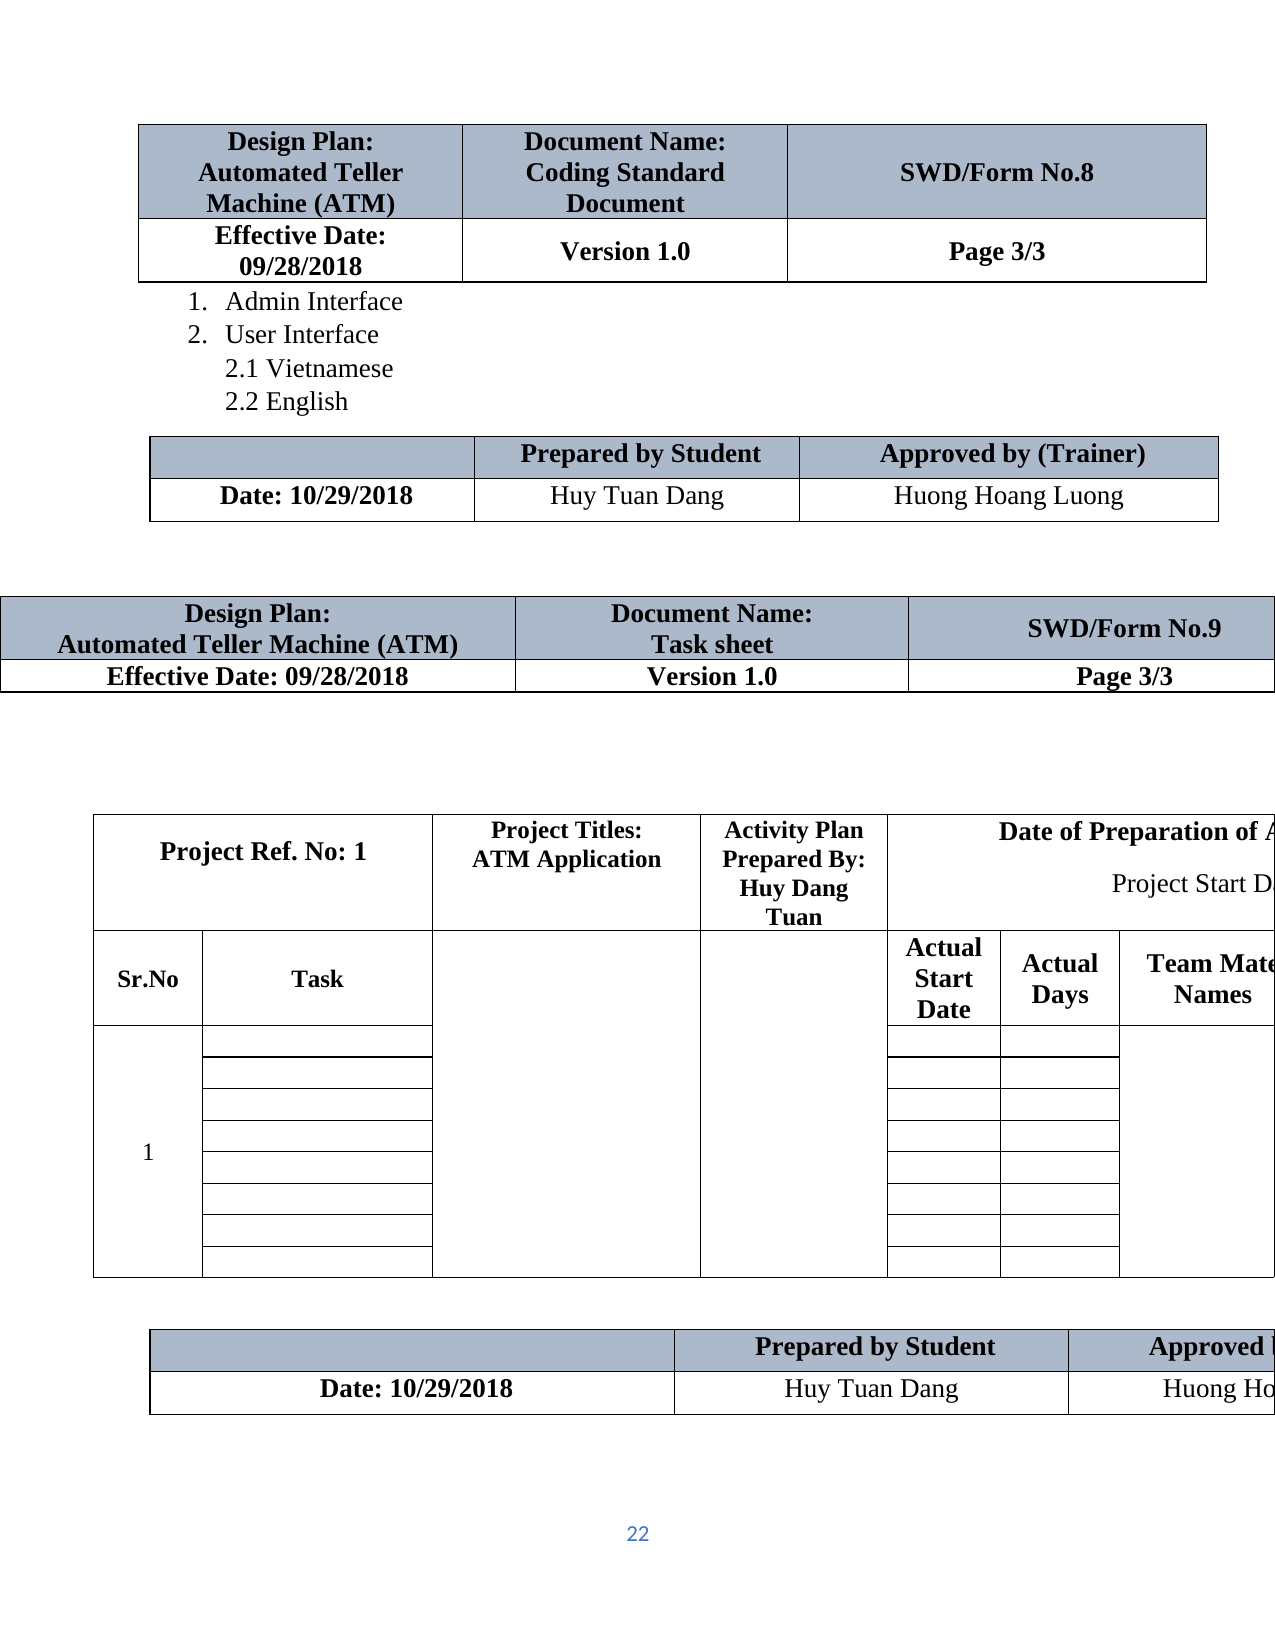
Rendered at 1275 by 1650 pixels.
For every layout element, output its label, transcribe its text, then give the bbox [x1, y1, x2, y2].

table_cell [203, 1058, 432, 1088]
table_header Prepared by Student [475, 437, 799, 478]
table_header Project Titles: ATM Application [433, 815, 700, 930]
table_header Prepared by Student [675, 1330, 1068, 1371]
table_cell Effective Date: 09/28/2018 [1, 660, 515, 691]
table_cell [1001, 1026, 1119, 1056]
table_header Date of Preparation of Activity Plan: Project Start Date: [888, 815, 1274, 930]
table_cell [888, 1058, 1000, 1088]
table_cell Page 3/3 [788, 219, 1206, 281]
table_cell Huong Hoang Luong [800, 479, 1218, 521]
table_cell [1001, 1215, 1119, 1246]
table_cell [1001, 1089, 1119, 1119]
list User Interface [187, 318, 1125, 349]
list Vietnamese [225, 352, 1125, 383]
table_cell [701, 931, 887, 1277]
table_header Design Plan: Automated Teller Machine (​ATM​) [1, 597, 515, 659]
table_header SWD/Form No.8 [788, 125, 1206, 218]
table_header Document Name: Task sheet [516, 597, 908, 659]
table_cell Huy Tuan Dang [675, 1372, 1068, 1414]
table_cell [203, 1152, 432, 1183]
table_cell Huy Tuan Dang [475, 479, 799, 521]
table_header Design Plan: Automated Teller Machine (​ATM​) [139, 125, 462, 218]
table_cell [433, 931, 700, 1277]
table_cell [1001, 1058, 1119, 1088]
table_cell [888, 1121, 1000, 1151]
table_cell [1120, 1026, 1274, 1277]
table_header Approved by (Trainer) [800, 437, 1218, 478]
table_cell [888, 1184, 1000, 1214]
table_cell [1001, 1121, 1119, 1151]
table_cell Sr.No [94, 931, 202, 1025]
table_cell Actual Days [1001, 931, 1119, 1025]
table_cell [888, 1089, 1000, 1119]
table_cell Task [203, 931, 432, 1025]
table_cell [1001, 1184, 1119, 1214]
table_cell Date: 10/29/2018 [151, 479, 474, 521]
table_cell Effective Date: 09/28/2018 [139, 219, 462, 281]
table_cell [1001, 1152, 1119, 1183]
table_cell [203, 1247, 432, 1277]
table_header SWD/Form No.9 [909, 597, 1274, 659]
table_cell [203, 1184, 432, 1214]
table_cell [203, 1026, 432, 1056]
table_header Project Ref. No: 1 [94, 815, 432, 930]
table_cell [888, 1026, 1000, 1056]
table_cell [888, 1215, 1000, 1246]
table_cell [888, 1152, 1000, 1183]
table_cell Date: 10/29/2018 [151, 1372, 674, 1414]
table_cell [888, 1247, 1000, 1277]
table_header Activity Plan Prepared By: Huy Dang Tuan [701, 815, 887, 930]
table_cell Huong Hoang Luong [1069, 1372, 1274, 1414]
list Admin Interface [187, 283, 1125, 316]
table_cell Version 1.0 [463, 219, 787, 281]
table_cell Version 1.0 [516, 660, 908, 691]
list English [225, 385, 1125, 417]
table_cell Team Mate Names [1120, 931, 1274, 1025]
table_header [151, 437, 474, 478]
table_cell [203, 1121, 432, 1151]
table_header [151, 1330, 674, 1371]
table_cell [1001, 1247, 1119, 1277]
table_cell [203, 1215, 432, 1246]
table_cell [203, 1089, 432, 1119]
table_cell Actual Start Date [888, 931, 1000, 1025]
table_cell 1 [94, 1026, 202, 1277]
table_cell Page 3/3 [909, 660, 1274, 691]
table_header Document Name: Coding Standard Document [463, 125, 787, 218]
table_header Approved by (Trainer) [1069, 1330, 1274, 1371]
